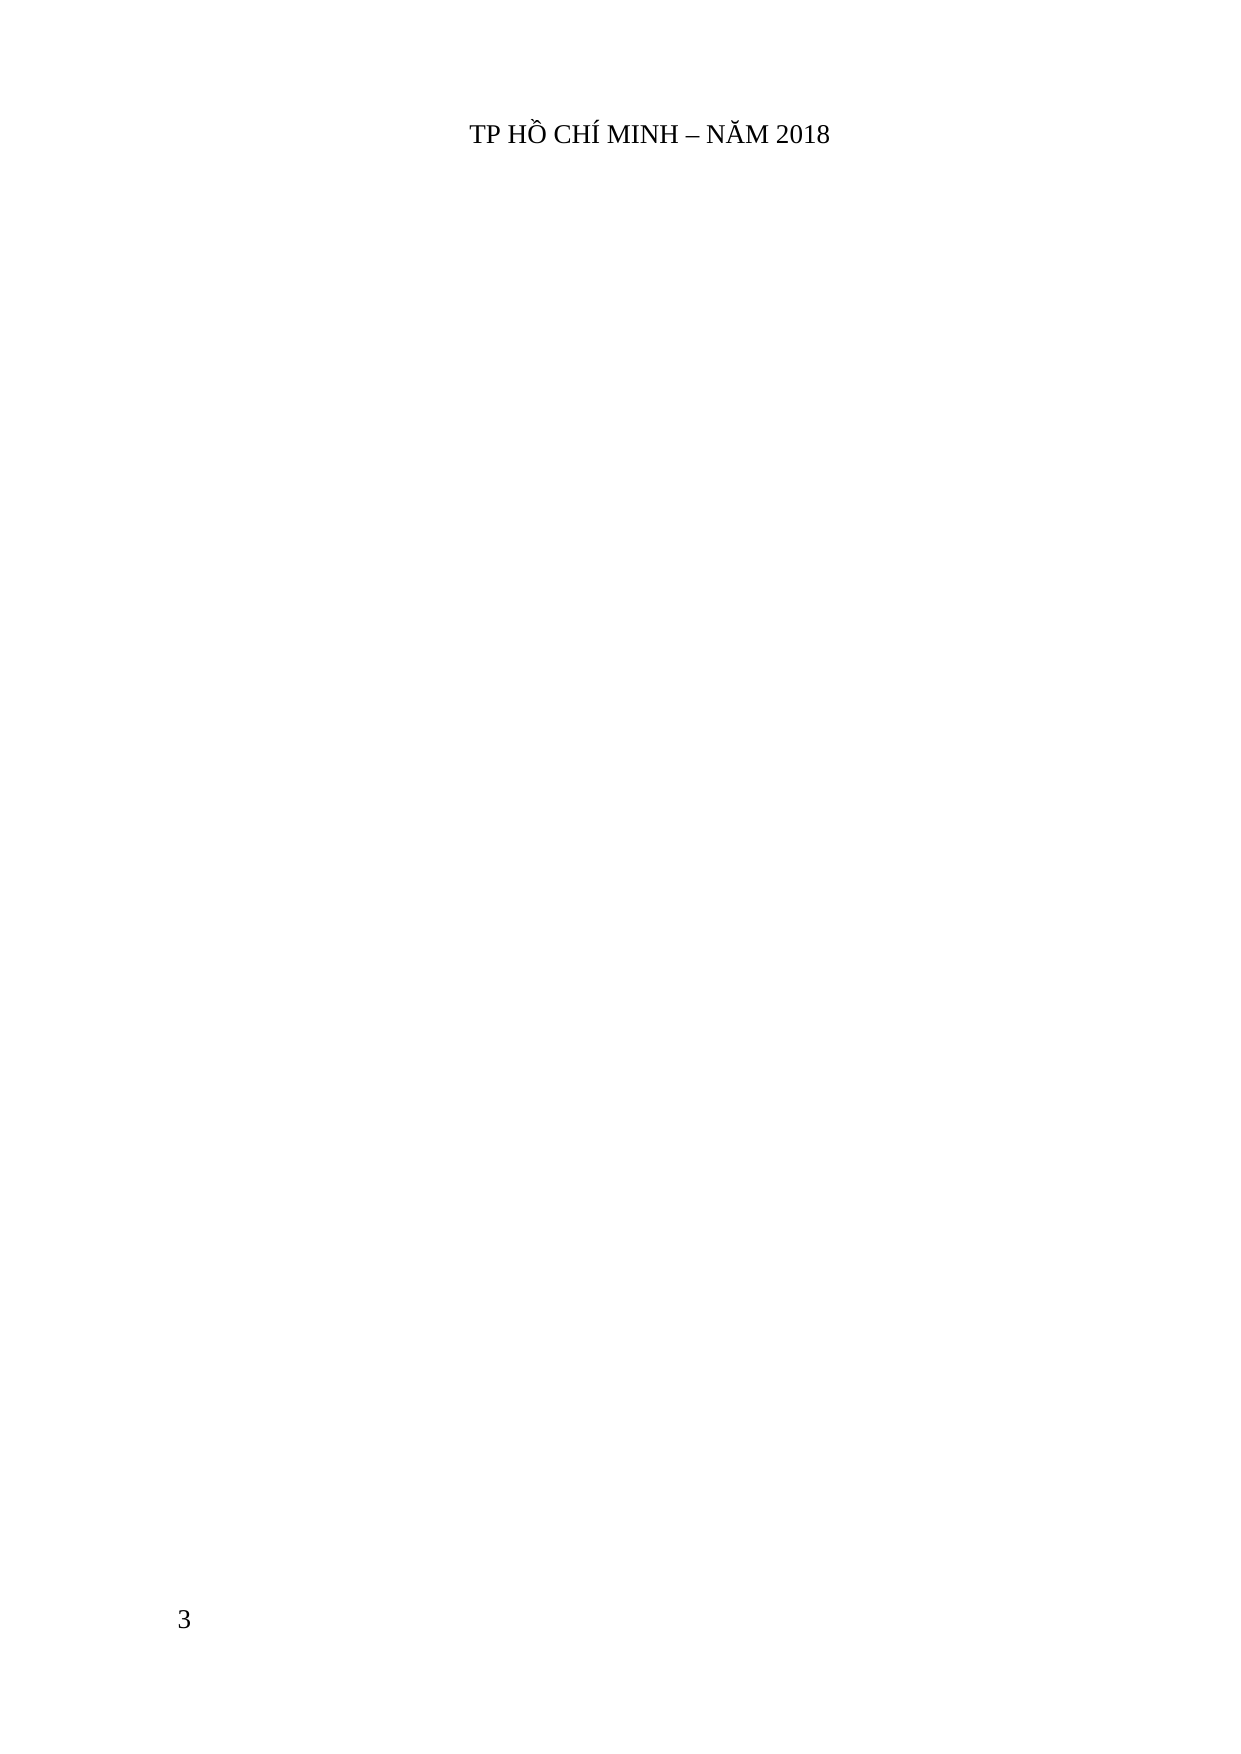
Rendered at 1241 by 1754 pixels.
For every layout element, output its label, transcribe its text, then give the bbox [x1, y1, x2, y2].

text TP HỒ CHÍ MINH – NĂM 2018 [177, 118, 1122, 149]
